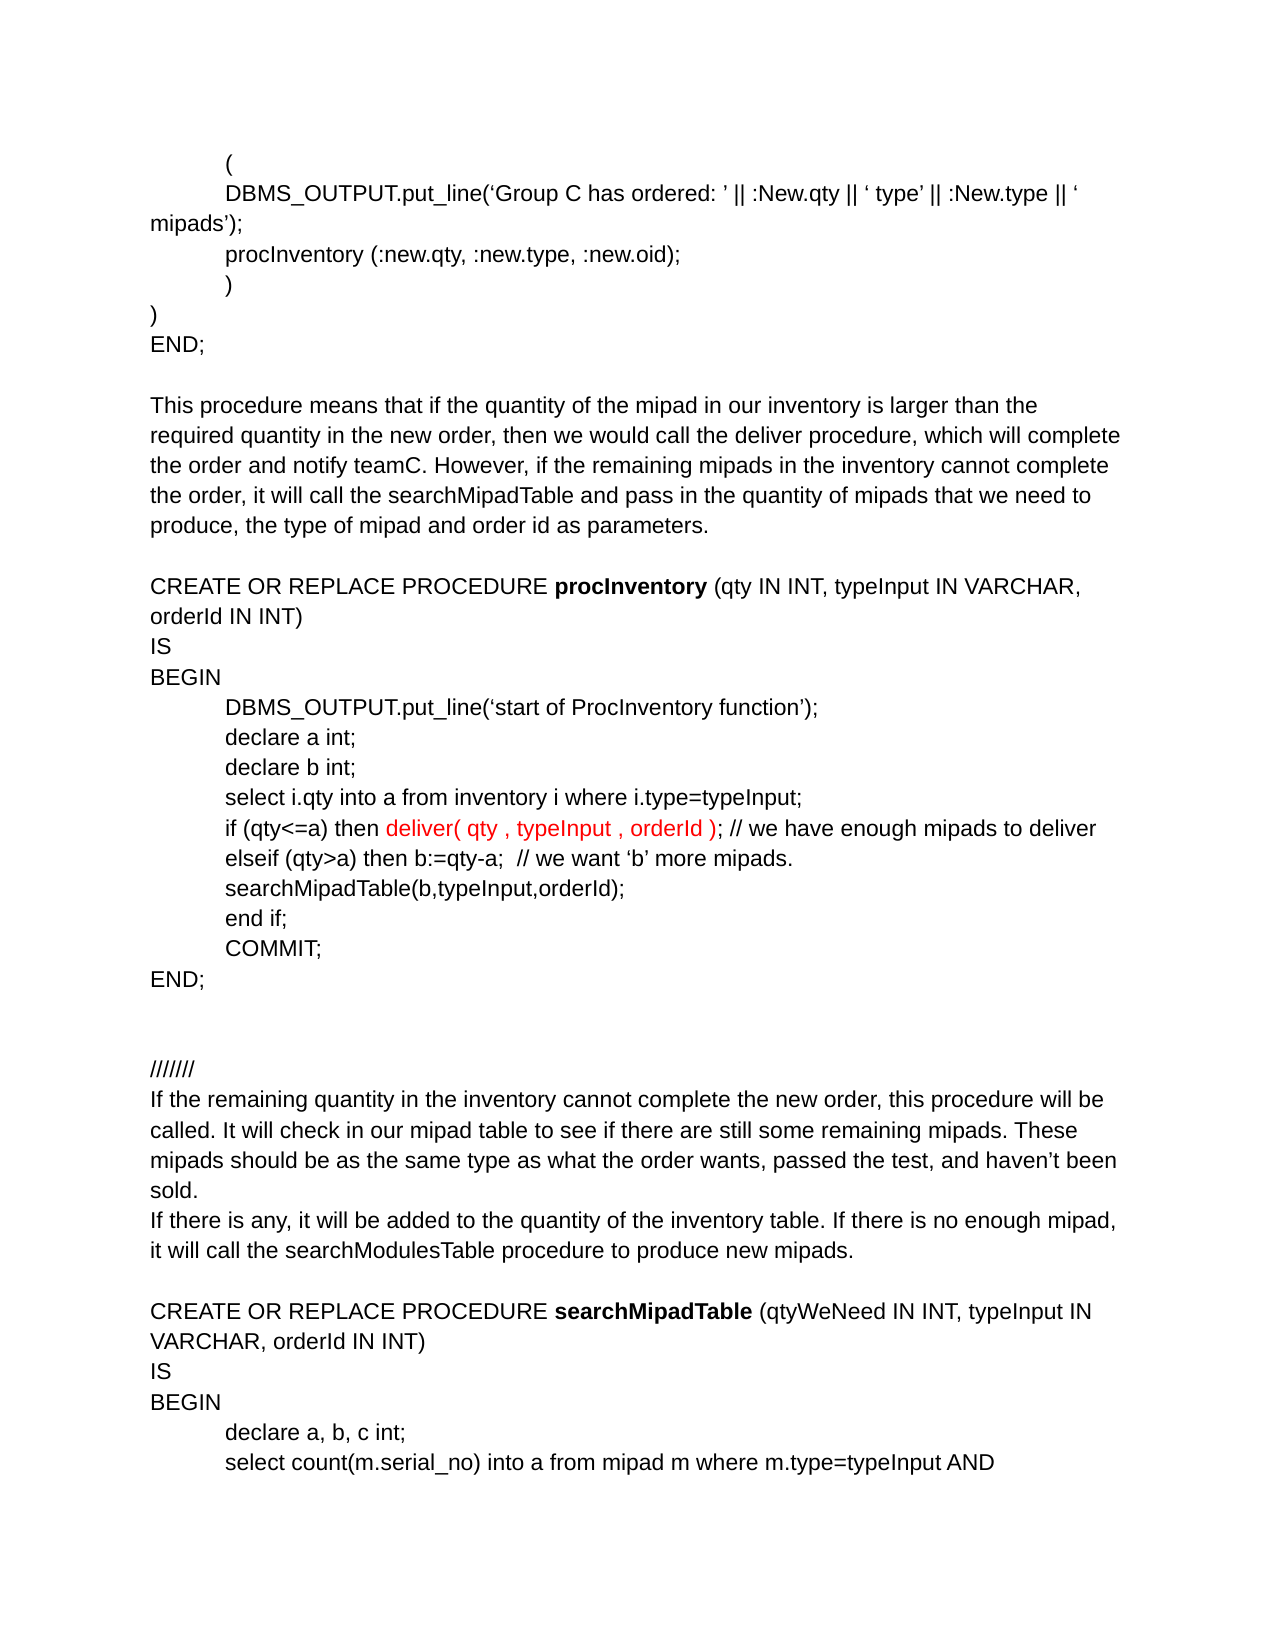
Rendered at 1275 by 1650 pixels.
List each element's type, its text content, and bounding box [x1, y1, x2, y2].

text DBMS_OUTPUT.put_line(‘start of ProcInventory function’); [150, 694, 1125, 720]
text IS [150, 633, 1125, 660]
text BEGIN [150, 663, 1125, 690]
text END; [150, 331, 1125, 358]
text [150, 1449, 1125, 1475]
text CREATE OR REPLACE PROCEDURE searchMipadTable (qtyWeNeed IN INT, typeInput IN VARCHAR, orderId IN INT) [150, 1298, 1125, 1354]
text ) [150, 271, 1125, 297]
text select i.qty into a from inventory i where i.type=typeInput; [150, 784, 1125, 811]
text ( [150, 150, 1125, 176]
text IS [150, 1358, 1125, 1385]
text END; [150, 966, 1125, 992]
text if (qty<=a) then deliver( qty , typeInput , orderId ); // we have enough mipads to deliver [150, 814, 1125, 841]
text elseif (qty>a) then b:=qty-a; // we want ‘b’ more mipads. [150, 845, 1125, 871]
text If the remaining quantity in the inventory cannot complete the new order, this procedure will be called. It will check in our mipad table to see if there are still some remaining mipads. These mipads should be as the same type as what the order wants, passed the test, and haven’t been sold. [150, 1086, 1125, 1203]
text COMMIT; [150, 935, 1125, 962]
text declare a int; [150, 724, 1125, 750]
text CREATE OR REPLACE PROCEDURE procInventory (qty IN INT, typeInput IN VARCHAR, orderId IN INT) [150, 573, 1125, 629]
text end if; [150, 905, 1125, 932]
text BEGIN [150, 1388, 1125, 1415]
text searchMipadTable(b,typeInput,orderId); [150, 875, 1125, 901]
text declare a, b, c int; [150, 1419, 1125, 1445]
text procInventory (:new.qty, :new.type, :new.oid); [150, 241, 1125, 267]
text If there is any, it will be added to the quantity of the inventory table. If there is no enough mipad, it will call the searchModulesTable procedure to produce new mipads. [150, 1207, 1125, 1264]
text /////// [150, 1056, 1125, 1083]
text DBMS_OUTPUT.put_line(‘Group C has ordered: ’ || :New.qty || ‘ type’ || :New.type || ‘ mipads’); [150, 180, 1125, 237]
text declare b int; [150, 754, 1125, 781]
text This procedure means that if the quantity of the mipad in our inventory is larger than the required quantity in the new order, then we would call the deliver procedure, which will complete the order and notify teamC. However, if the remaining mipads in the inventory cannot complete the order, it will call the searchMipadTable and pass in the quantity of mipads that we need to produce, the type of mipad and order id as parameters. [150, 392, 1125, 539]
text ) [150, 301, 1125, 327]
